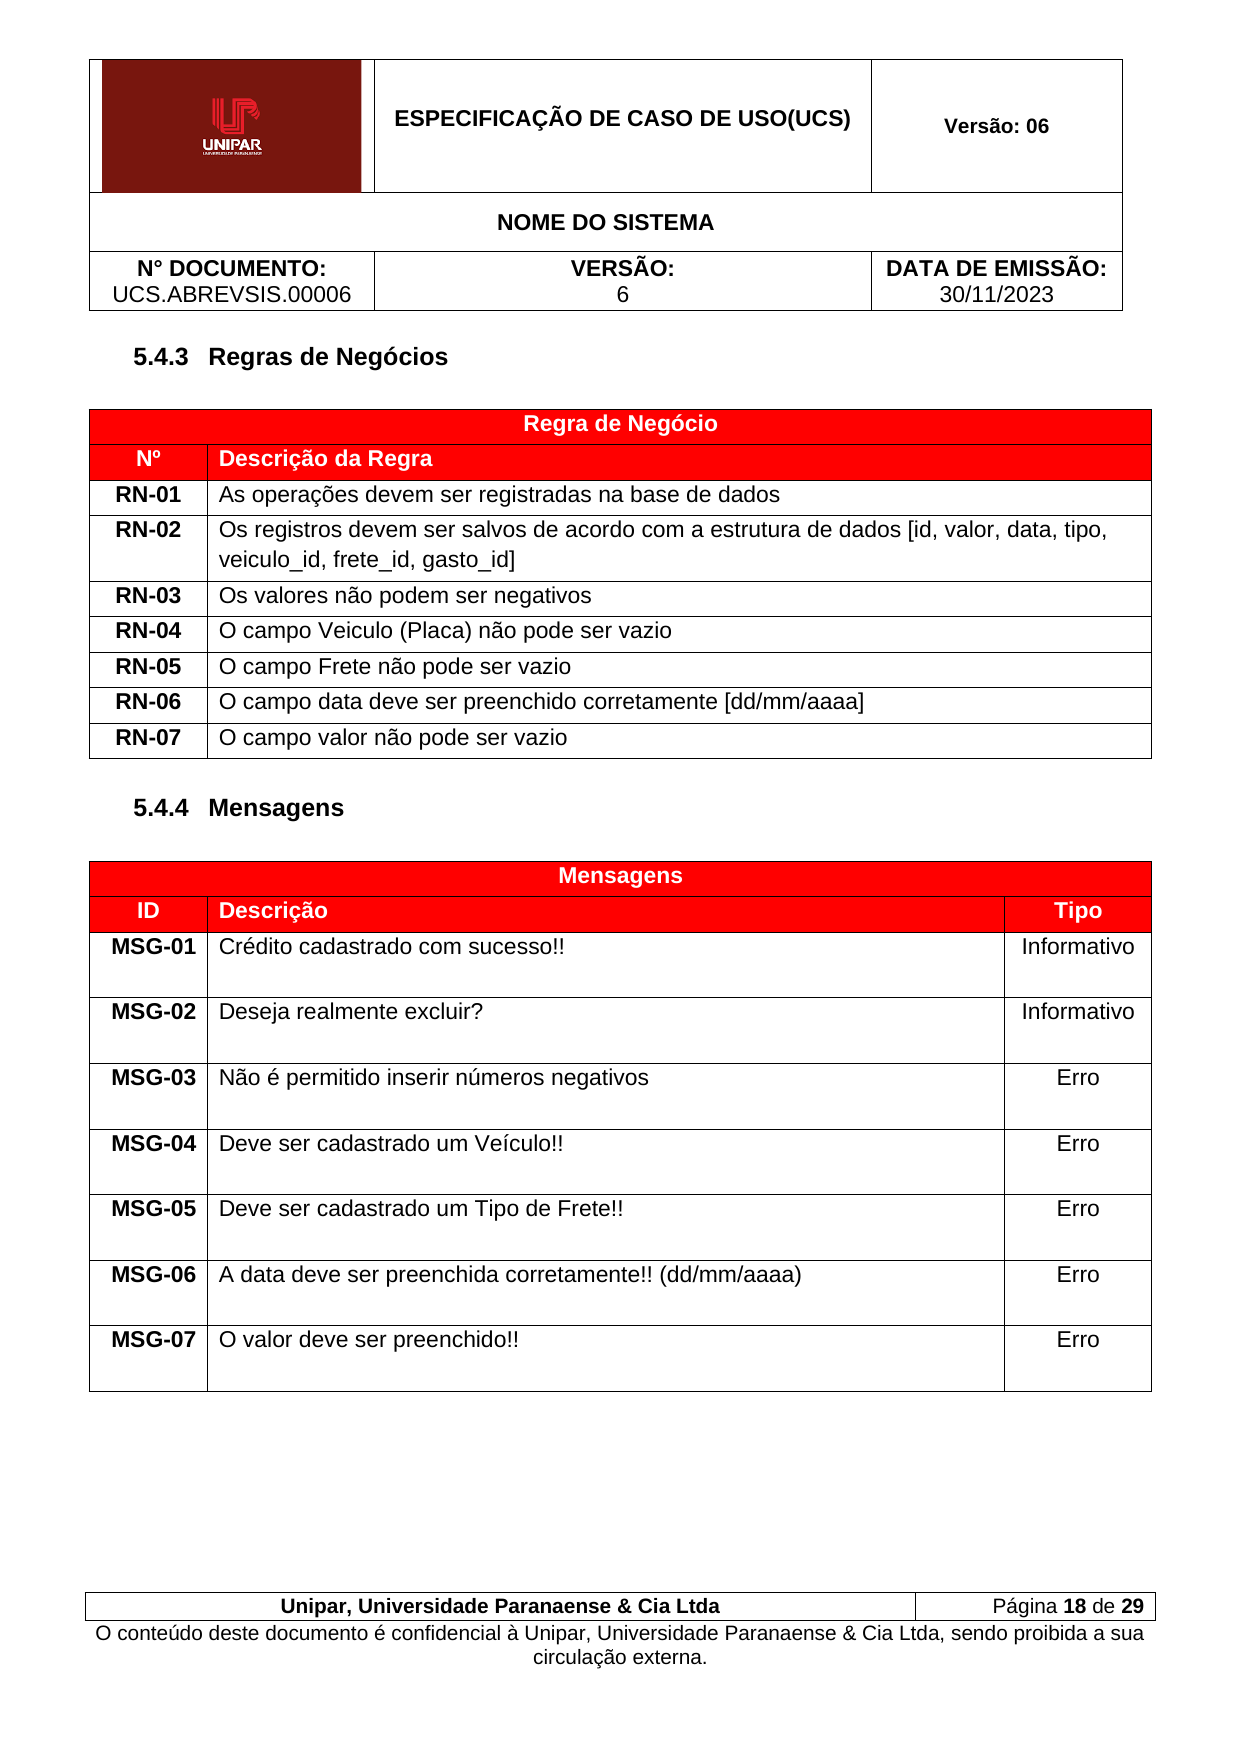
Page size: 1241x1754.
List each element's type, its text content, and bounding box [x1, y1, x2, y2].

table_cell [90, 1326, 207, 1391]
table_cell As operações devem ser registradas na base de dados [208, 481, 1151, 515]
table_cell [90, 933, 207, 997]
subtitle Mensagens [133, 793, 1152, 822]
table_cell O campo Veiculo (Placa) não pode ser vazio [208, 617, 1151, 652]
subtitle Regras de Negócios [133, 342, 1152, 370]
table_cell Erro [1005, 1195, 1151, 1260]
table_cell Descrição [208, 897, 1004, 932]
table_cell [90, 1064, 207, 1128]
table_cell Crédito cadastrado com sucesso!! [208, 933, 1004, 997]
table_cell [90, 516, 207, 581]
table_cell Os valores não podem ser negativos [208, 582, 1151, 616]
table_cell ID [90, 897, 207, 932]
table_cell Descrição da Regra [208, 445, 1151, 480]
table_cell Tipo [1005, 897, 1151, 932]
table_cell Erro [1005, 1064, 1151, 1128]
table_cell Os registros devem ser salvos de acordo com a estrutura de dados [id, valor, data, tipo, veiculo_id, frete_id, gasto_id] [208, 516, 1151, 581]
table_cell O campo data deve ser preenchido corretamente [dd/mm/aaaa] [208, 688, 1151, 722]
table_cell Deseja realmente excluir? [208, 998, 1004, 1063]
table_cell [90, 998, 207, 1063]
table_cell [90, 1195, 207, 1260]
table_cell [90, 481, 207, 515]
table_header Mensagens [90, 862, 1151, 896]
table_cell [90, 1130, 207, 1194]
table_cell [90, 724, 207, 758]
table_cell Informativo [1005, 998, 1151, 1063]
table_cell O valor deve ser preenchido!! [208, 1326, 1004, 1391]
table_cell O campo valor não pode ser vazio [208, 724, 1151, 758]
table_cell Erro [1005, 1261, 1151, 1325]
table_cell Deve ser cadastrado um Veículo!! [208, 1130, 1004, 1194]
table_cell Erro [1005, 1130, 1151, 1194]
table_cell Deve ser cadastrado um Tipo de Frete!! [208, 1195, 1004, 1260]
table_cell [90, 653, 207, 687]
table_header Regra de Negócio [90, 410, 1151, 444]
table_cell Informativo [1005, 933, 1151, 997]
table_cell O campo Frete não pode ser vazio [208, 653, 1151, 687]
table_cell [90, 688, 207, 722]
table_cell A data deve ser preenchida corretamente!! (dd/mm/aaaa) [208, 1261, 1004, 1325]
table_cell Não é permitido inserir números negativos [208, 1064, 1004, 1128]
picture [102, 60, 362, 193]
table_cell [90, 1261, 207, 1325]
table_cell [90, 617, 207, 652]
table_cell [90, 582, 207, 616]
table_cell Nº [90, 445, 207, 480]
table_cell Erro [1005, 1326, 1151, 1391]
